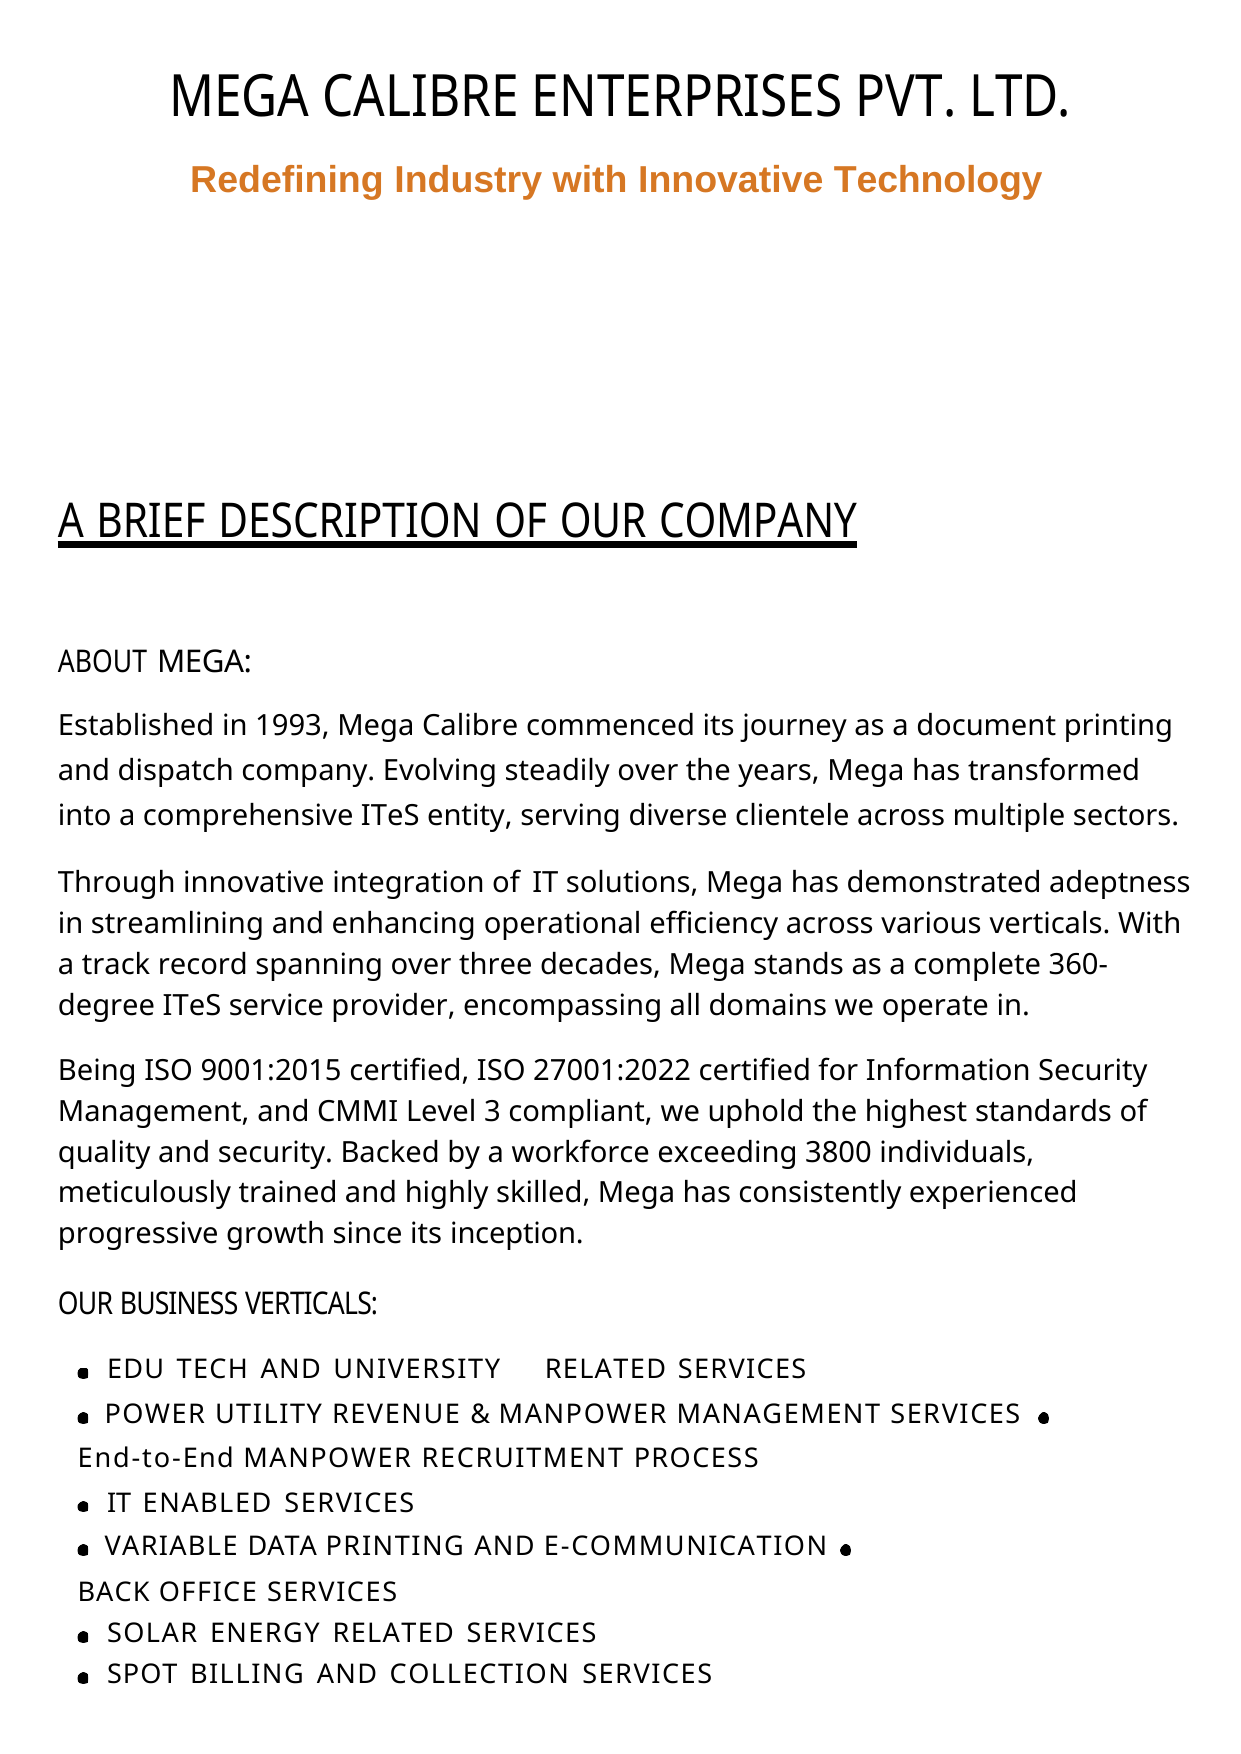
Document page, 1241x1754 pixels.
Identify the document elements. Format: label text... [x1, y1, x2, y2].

picture [77, 1368, 89, 1379]
text SPOT BILLING AND COLLECTION SERVICES [77, 1655, 1196, 1692]
text EDU TECH AND UNIVERSITY RELATED SERVICES [77, 1350, 1196, 1387]
text Being ISO 9001:2015 certified, ISO 27001:2022 certified for Information Security Management, and CMMI Level 3 compliant, we uphold the highest standards of quality and security. Backed by a workforce exceeding 3800 individuals, meticulously trained and highly skilled, Mega has consistently experienced progressive growth since its inception. [58, 1049, 1196, 1252]
subtitle ABOUT MEGA: [58, 639, 1196, 682]
picture [840, 1544, 851, 1556]
picture [77, 1412, 89, 1424]
picture [77, 1672, 89, 1684]
picture [1038, 1412, 1049, 1424]
text VARIABLE DATA PRINTING AND E-COMMUNICATION BACK OFFICE SERVICES [77, 1526, 855, 1609]
text POWER UTILITY REVENUE & MANPOWER MANAGEMENT SERVICES End-to-End MANPOWER RECRUITMENT PROCESS [77, 1394, 1080, 1476]
text Through innovative integration of IT solutions, Mega has demonstrated adeptness in streamlining and enhancing operational efficiency across various verticals. With a track record spanning over three decades, Mega stands as a complete 360-degree ITeS service provider, encompassing all domains we operate in. [58, 861, 1196, 1023]
text Redefining Industry with Innovative Technology [45, 157, 1187, 200]
subtitle OUR BUSINESS VERTICALS: [58, 1281, 1196, 1324]
text IT ENABLED SERVICES [77, 1483, 1196, 1520]
picture [77, 1501, 89, 1512]
text SOLAR ENERGY RELATED SERVICES [77, 1618, 1196, 1648]
title MEGA CALIBRE ENTERPRISES PVT. LTD. [53, 54, 1187, 134]
picture [77, 1631, 89, 1643]
picture [77, 1544, 89, 1556]
text Established in 1993, Mega Calibre commenced its journey as a document printing and dispatch company. Evolving steadily over the years, Mega has transformed into a comprehensive ITeS entity, serving diverse clientele across multiple sectors. [58, 704, 1196, 833]
subtitle A BRIEF DESCRIPTION OF OUR COMPANY [58, 486, 1196, 552]
